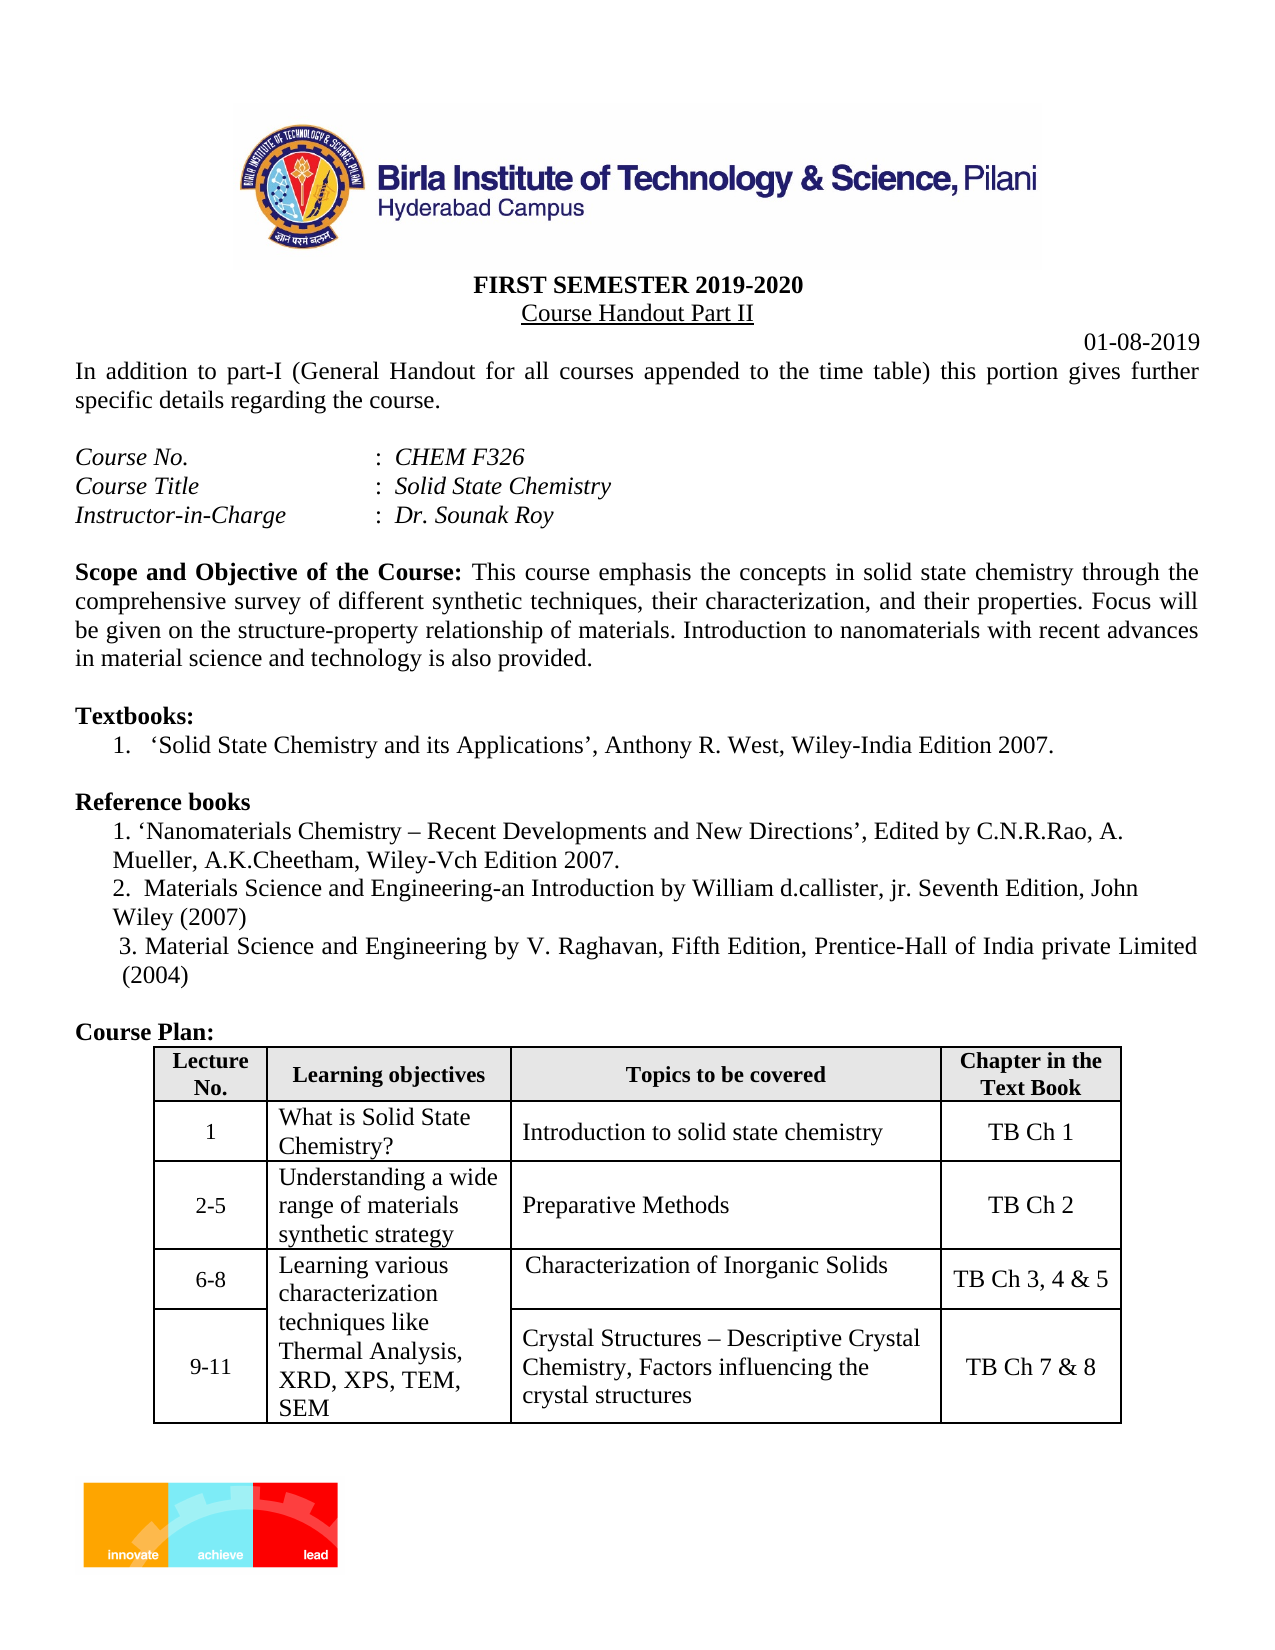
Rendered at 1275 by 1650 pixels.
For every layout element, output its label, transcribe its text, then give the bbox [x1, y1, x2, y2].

table_cell What is Solid State Chemistry? [268, 1102, 510, 1160]
table_cell 6-8 [155, 1250, 266, 1308]
table_header Learning objectives [268, 1048, 510, 1100]
subtitle Instructor-in-Charge : Dr. Sounak Roy [75, 500, 1200, 528]
text Textbooks: [75, 701, 1200, 730]
text 3. Material Science and Engineering by V. Raghavan, Fifth Edition, Prentice-Hall of India private Limited (2004) [75, 931, 1200, 988]
text Reference books [75, 787, 1200, 816]
table_cell Introduction to solid state chemistry [512, 1102, 940, 1160]
table_cell Crystal Structures – Descriptive Crystal Chemistry, Factors influencing the crystal structures [512, 1310, 940, 1422]
text 01-08-2019 [75, 327, 1200, 356]
subtitle Course Handout Part II [75, 298, 1200, 327]
table_header Topics to be covered [512, 1048, 940, 1100]
table_header Chapter in the Text Book [942, 1048, 1120, 1100]
table_cell TB Ch 7 & 8 [942, 1310, 1120, 1422]
picture [75, 1476, 346, 1575]
table_cell 1 [155, 1102, 266, 1160]
table_cell Preparative Methods [512, 1162, 940, 1248]
table_cell Learning various characterization techniques like Thermal Analysis, XRD, XPS, TEM, SEM [268, 1250, 510, 1422]
text 2. Materials Science and Engineering-an Introduction by William d.callister, jr. Seventh Edition, John Wiley (2007) [112, 873, 1200, 931]
table_cell TB Ch 1 [942, 1102, 1120, 1160]
picture [233, 103, 1042, 270]
text Scope and Objective of the Course: This course emphasis the concepts in solid state chemistry through the comprehensive survey of different synthetic techniques, their characterization, and their properties. Focus will be given on the structure-property relationship of materials. Introduction to nanomaterials with recent advances in material science and technology is also provided. [75, 557, 1200, 672]
text FIRST SEMESTER 2019-2020 [75, 270, 1202, 298]
text 1. ‘Nanomaterials Chemistry – Recent Developments and New Directions’, Edited by C.N.R.Rao, A. Mueller, A.K.Cheetham, Wiley-Vch Edition 2007. [112, 816, 1200, 873]
table_cell TB Ch 3, 4 & 5 [942, 1250, 1120, 1308]
table_header Lecture No. [155, 1048, 266, 1100]
table_cell 2-5 [155, 1162, 266, 1248]
text In addition to part-I (General Handout for all courses appended to the time table) this portion gives further specific details regarding the course. [75, 356, 1200, 413]
table_cell Understanding a wide range of materials synthetic strategy [268, 1162, 510, 1248]
text Course No. : CHEM F326 [75, 442, 1200, 471]
table_cell Characterization of Inorganic Solids [512, 1250, 940, 1308]
text Course Plan: [75, 1017, 1200, 1046]
table_cell TB Ch 2 [942, 1162, 1120, 1248]
table_cell 9-11 [155, 1310, 266, 1422]
list ‘Solid State Chemistry and its Applications’, Anthony R. West, Wiley-India Edition 2007. [112, 730, 1200, 758]
subtitle Course Title : Solid State Chemistry [75, 471, 1200, 500]
